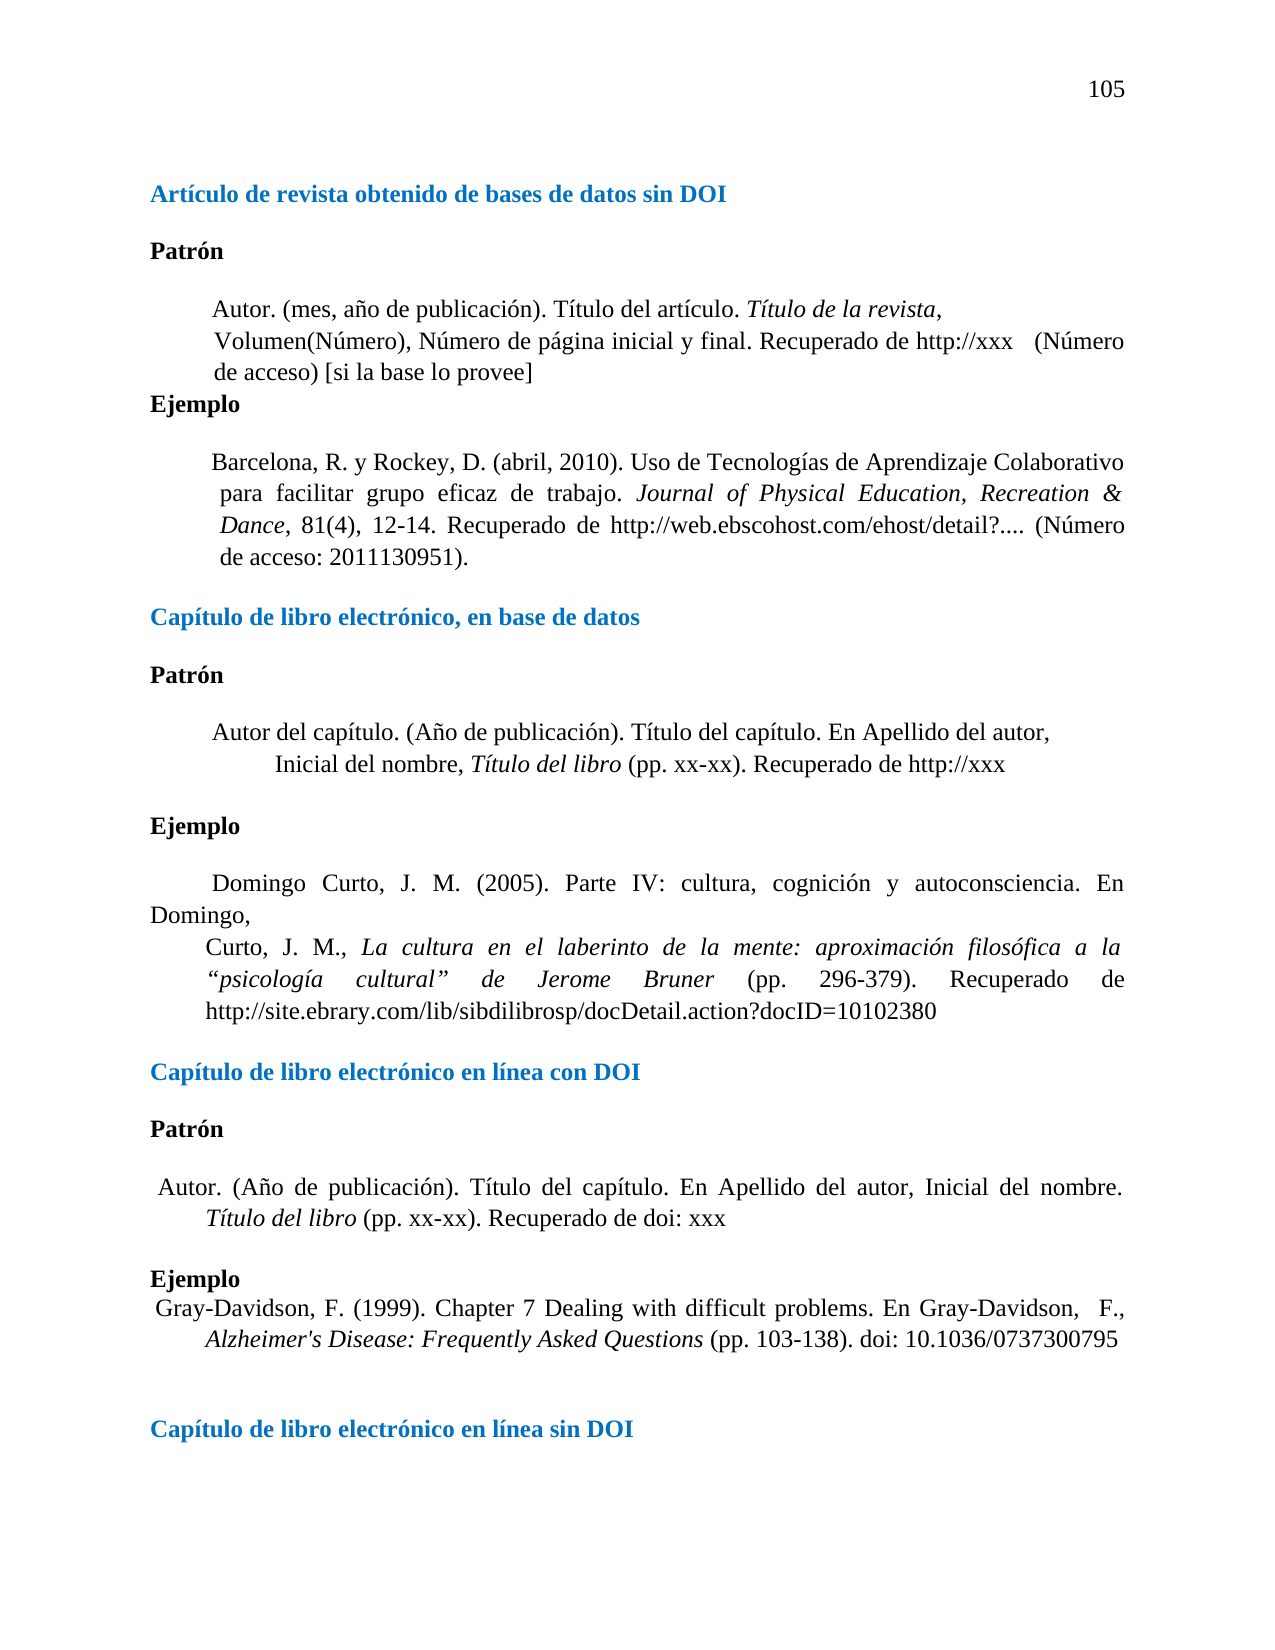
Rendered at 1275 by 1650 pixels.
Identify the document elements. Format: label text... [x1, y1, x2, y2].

text Autor. (mes, año de publicación). Título del artículo. Título de la revista, [150, 294, 1125, 322]
text Autor. (Año de publicación). Título del capítulo. En Apellido del autor, Inicial del nombre. Título del libro (pp. xx-xx). Recuperado de doi: xxx [136, 1172, 1125, 1232]
text Capítulo de libro electrónico, en base de datos [150, 602, 1125, 631]
text Patrón [150, 1114, 1125, 1143]
text Patrón [150, 660, 1125, 689]
text Ejemplo [150, 389, 1125, 418]
text Autor del capítulo. (Año de publicación). Título del capítulo. En Apellido del autor, [150, 717, 1125, 746]
text Gray-Davidson, F. (1999). Chapter 7 Dealing with difficult problems. En Gray-Davidson, F., Alzheimer's Disease: Frequently Asked Questions (pp. 103-138). doi: 10.1036/0737300795 [137, 1293, 1125, 1353]
text Ejemplo [150, 811, 1125, 839]
text Capítulo de libro electrónico en línea sin DOI [150, 1414, 1125, 1443]
text Volumen(Número), Número de página inicial y final. Recuperado de http://xxx (Número de acceso) [si la base lo provee] [214, 326, 1125, 386]
text Ejemplo [150, 1264, 1125, 1293]
text Inicial del nombre, Título del libro (pp. xx-xx). Recuperado de http://xxx [150, 749, 1119, 778]
text Curto, J. M., La cultura en el laberinto de la mente: aproximación filosófica a la “psicología cultural” de Jerome Bruner (pp. 296-379). Recuperado de http://site.ebrary.com/lib/sibdilibrosp/docDetail.action?docID=10102380 [205, 932, 1125, 1024]
text Artículo de revista obtenido de bases de datos sin DOI [150, 179, 1125, 207]
text Domingo Curto, J. M. (2005). Parte IV: cultura, cognición y autoconsciencia. En Domingo, [150, 868, 1125, 929]
text Capítulo de libro electrónico en línea con DOI [150, 1057, 1125, 1086]
text Barcelona, R. y Rockey, D. (abril, 2010). Uso de Tecnologías de Aprendizaje Colaborativo para facilitar grupo eficaz de trabajo. Journal of Physical Education, Recreation & Dance, 81(4), 12-14. Recuperado de http://web.ebscohost.com/ehost/detail?.... (Número de acceso: 2011130951). [211, 447, 1125, 570]
text Patrón [150, 236, 1125, 265]
